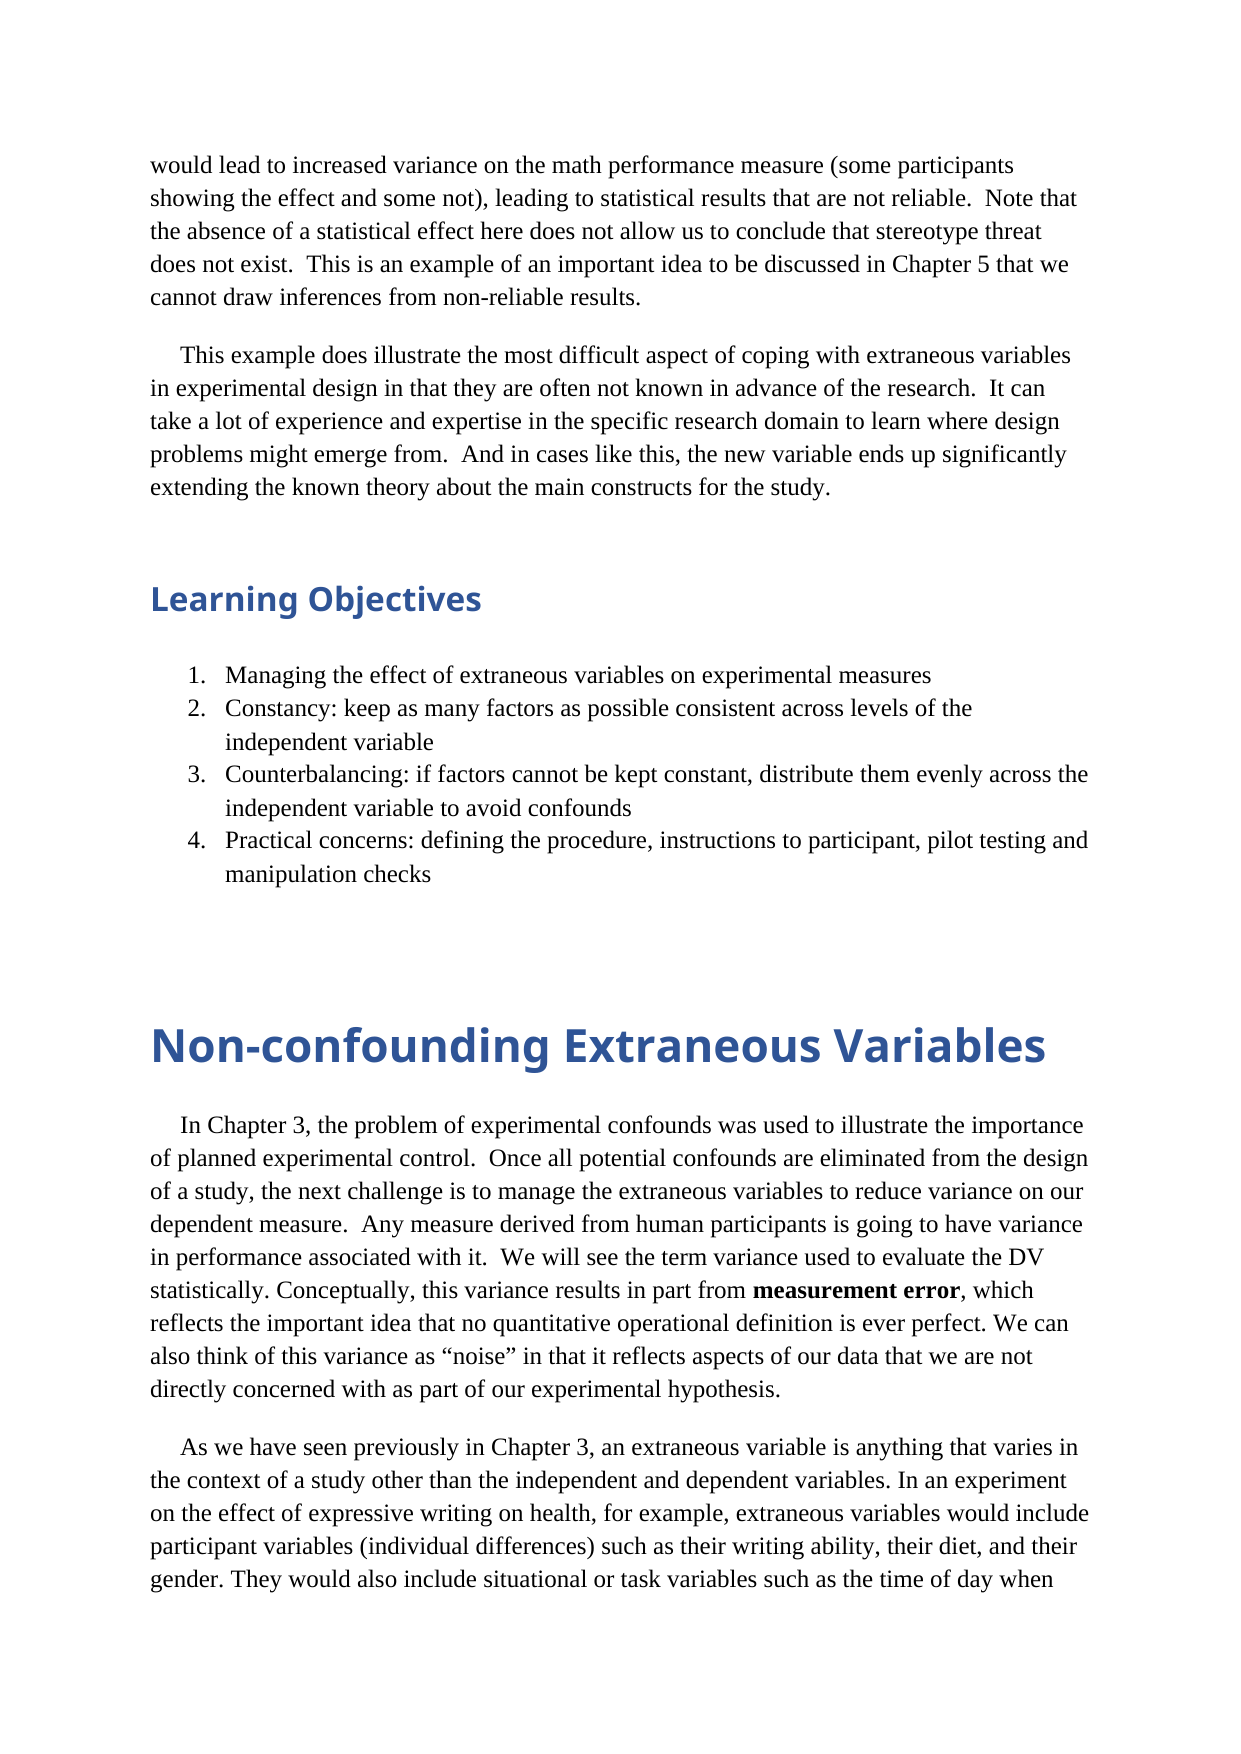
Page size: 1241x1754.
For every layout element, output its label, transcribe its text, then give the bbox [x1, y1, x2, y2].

text In Chapter 3, the problem of experimental confounds was used to illustrate the importance of planned experimental control. Once all potential confounds are eliminated from the design of a study, the next challenge is to manage the extraneous variables to reduce variance on our dependent measure. Any measure derived from human participants is going to have variance in performance associated with it. We will see the term variance used to evaluate the DV statistically. Conceptually, this variance results in part from measurement error, which reflects the important idea that no quantitative operational definition is ever perfect. We can also think of this variance as “noise” in that it reflects aspects of our data that we are not directly concerned with as part of our experimental hypothesis. [150, 1110, 1090, 1403]
subtitle Learning Objectives [150, 575, 1090, 621]
list Counterbalancing: if factors cannot be kept constant, distribute them evenly across the independent variable to avoid confounds [187, 759, 1090, 821]
text This example does illustrate the most difficult aspect of coping with extraneous variables in experimental design in that they are often not known in advance of the research. It can take a lot of experience and expertise in the specific research domain to learn where design problems might emerge from. And in cases like this, the new variable ends up significantly extending the known theory about the main constructs for the study. [150, 340, 1090, 501]
list Managing the effect of extraneous variables on experimental measures [187, 661, 1090, 689]
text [150, 1432, 1090, 1593]
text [150, 150, 1090, 311]
list Practical concerns: defining the procedure, instructions to participant, pilot testing and manipulation checks [187, 826, 1090, 887]
list Constancy: keep as many factors as possible consistent across levels of the independent variable [187, 693, 1090, 755]
subtitle Non-confounding Extraneous Variables [150, 1013, 1090, 1076]
